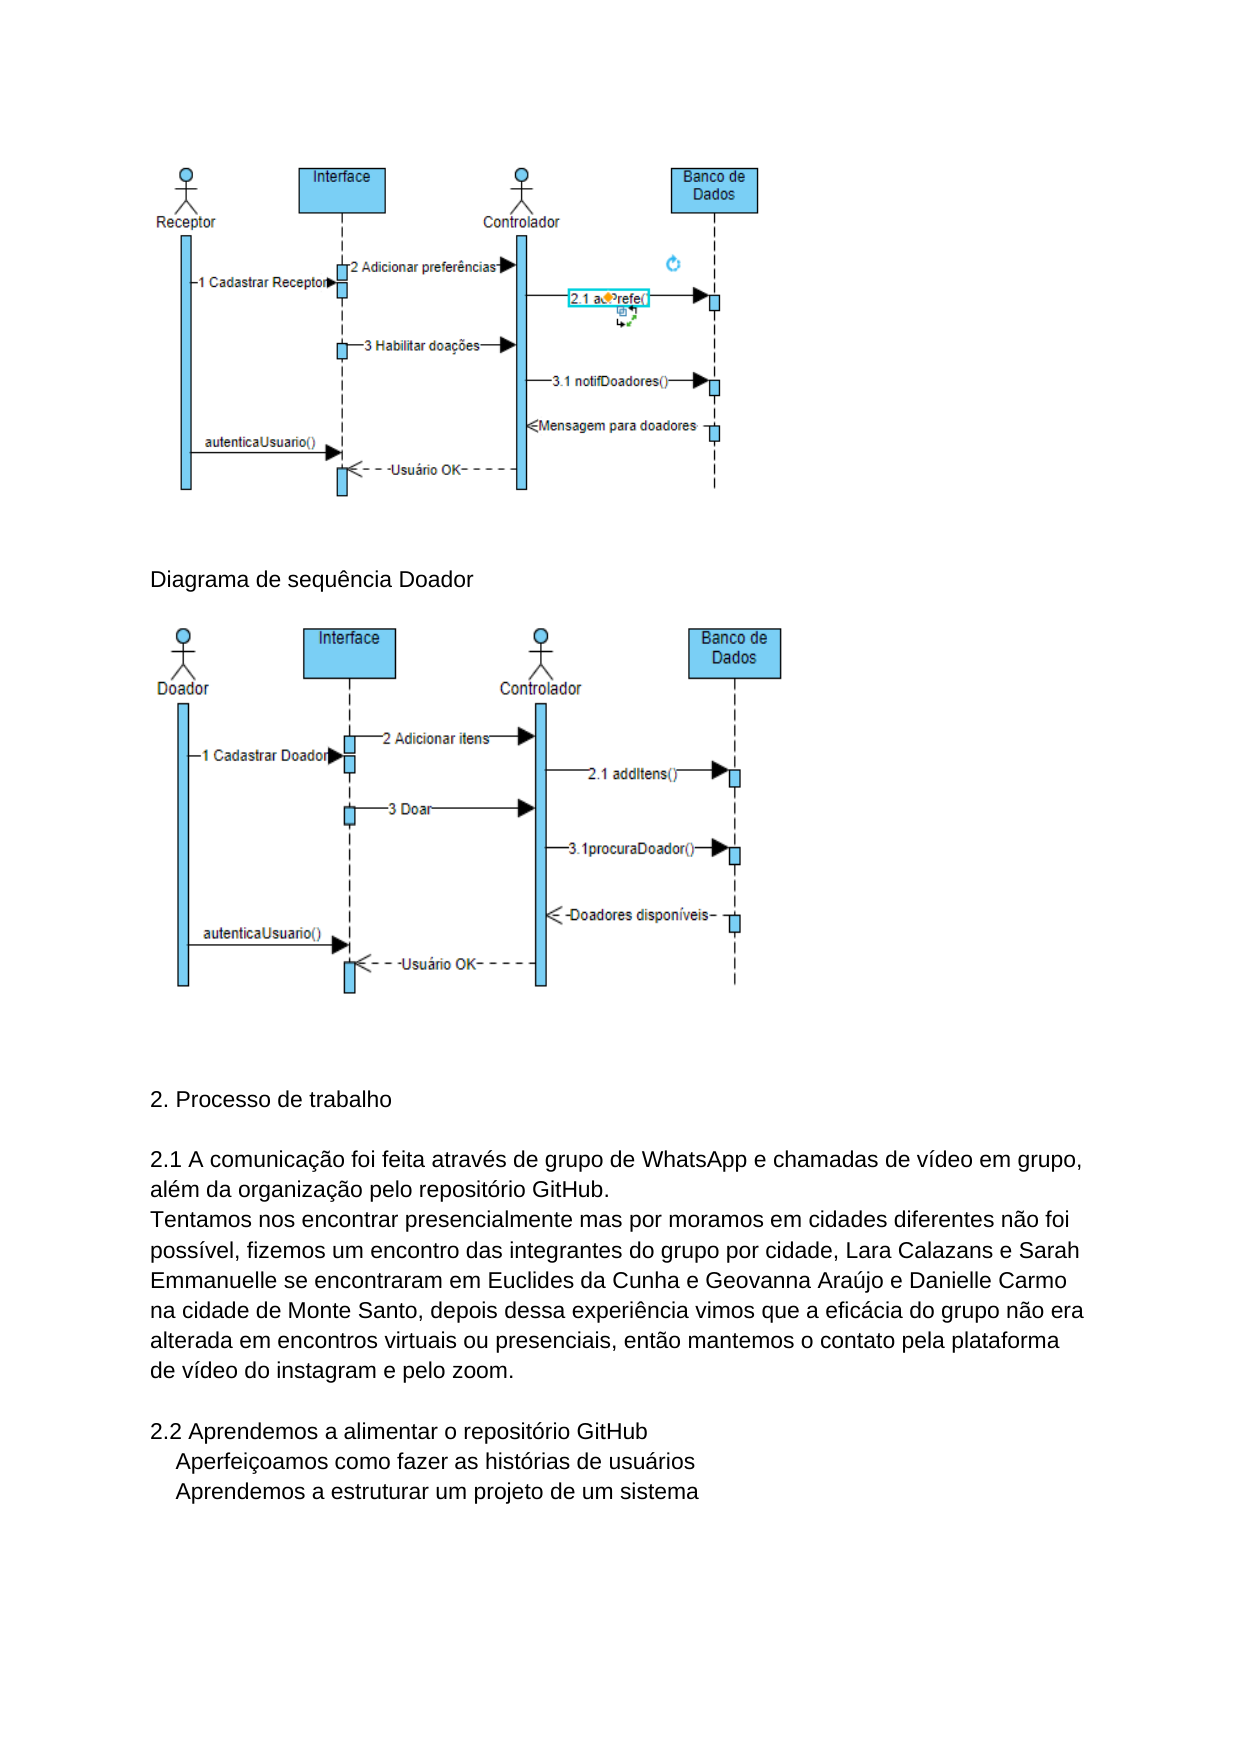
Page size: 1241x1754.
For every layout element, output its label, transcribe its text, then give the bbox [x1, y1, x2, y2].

text Diagrama de sequência Doador [150, 566, 1090, 592]
text 2.1 A comunicação foi feita através de grupo de WhatsApp e chamadas de vídeo em grupo, além da organização pelo repositório GitHub. Tentamos nos encontrar presencialmente mas por moramos em cidades diferentes não foi possível, fizemos um encontro das integrantes do grupo por cidade, Lara Calazans e Sarah Emmanuelle se encontraram em Euclides da Cunha e Geovanna Araújo e Danielle Carmo na cidade de Monte Santo, depois dessa experiência vimos que a eficácia do grupo não era alterada em encontros virtuais ou presenciais, então mantemos o contato pela plataforma de vídeo do instagram e pelo zoom. [150, 1146, 1090, 1384]
picture [150, 596, 843, 1022]
text Aperfeiçoamos como fazer as histórias de usuários [150, 1448, 1090, 1474]
picture [150, 150, 789, 532]
text 2.2 Aprendemos a alimentar o repositório GitHub [150, 1418, 1090, 1444]
text 2. Processo de trabalho [150, 1086, 1090, 1112]
text Aprendemos a estruturar um projeto de um sistema [150, 1478, 1090, 1535]
